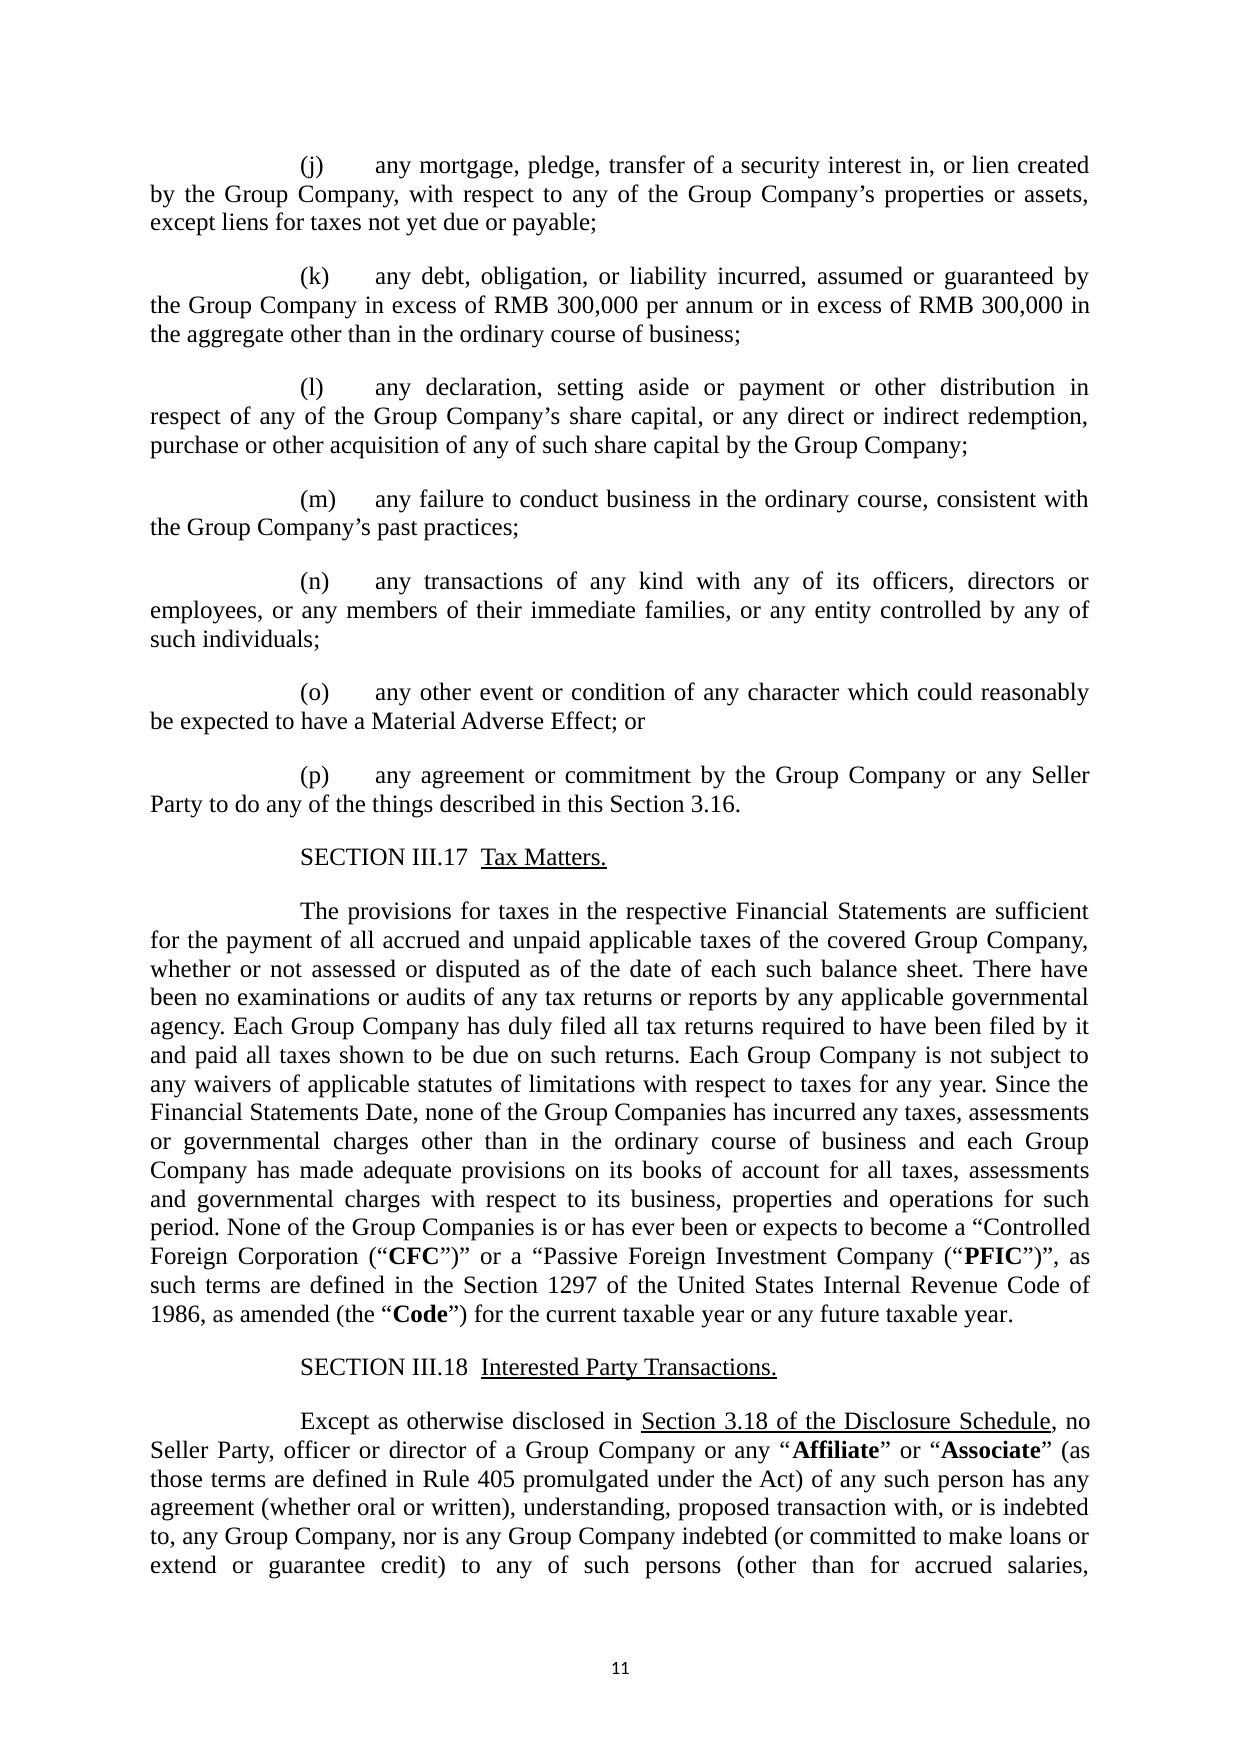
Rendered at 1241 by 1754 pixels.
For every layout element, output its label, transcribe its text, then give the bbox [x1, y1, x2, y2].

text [150, 1406, 1090, 1579]
subtitle any declaration, setting aside or payment or other distribution in respect of any of the Group Company’s share capital, or any direct or indirect redemption, purchase or other acquisition of any of such share capital by the Group Company; [150, 372, 1090, 459]
subtitle Interested Party Transactions. [300, 1352, 1090, 1381]
subtitle any failure to conduct business in the ordinary course, consistent with the Group Company’s past practices; [150, 484, 1090, 541]
subtitle any debt, obligation, or liability incurred, assumed or guaranteed by the Group Company in excess of RMB 300,000 per annum or in excess of RMB 300,000 in the aggregate other than in the ordinary course of business; [150, 261, 1090, 347]
text The provisions for taxes in the respective Financial Statements are sufficient for the payment of all accrued and unpaid applicable taxes of the covered Group Company, whether or not assessed or disputed as of the date of each such balance sheet. There have been no examinations or audits of any tax returns or reports by any applicable governmental agency. Each Group Company has duly filed all tax returns required to have been filed by it and paid all taxes shown to be due on such returns. Each Group Company is not subject to any waivers of applicable statutes of limitations with respect to taxes for any year. Since the Financial Statements Date, none of the Group Companies has incurred any taxes, assessments or governmental charges other than in the ordinary course of business and each Group Company has made adequate provisions on its books of account for all taxes, assessments and governmental charges with respect to its business, properties and operations for such period. None of the Group Companies is or has ever been or expects to become a “Controlled Foreign Corporation (“CFC”)” or a “Passive Foreign Investment Company (“PFIC”)”, as such terms are defined in the Section 1297 of the United States Internal Revenue Code of 1986, as amended (the “Code”) for the current taxable year or any future taxable year. [150, 896, 1090, 1327]
subtitle any mortgage, pledge, transfer of a security interest in, or lien created by the Group Company, with respect to any of the Group Company’s properties or assets, except liens for taxes not yet due or payable; [150, 150, 1090, 236]
subtitle any other event or condition of any character which could reasonably be expected to have a Material Adverse Effect; or [150, 677, 1090, 735]
subtitle Tax Matters. [300, 842, 1090, 871]
subtitle any transactions of any kind with any of its officers, directors or employees, or any members of their immediate families, or any entity controlled by any of such individuals; [150, 566, 1090, 652]
subtitle any agreement or commitment by the Group Company or any Seller Party to do any of the things described in this Section 3.16. [150, 760, 1090, 817]
